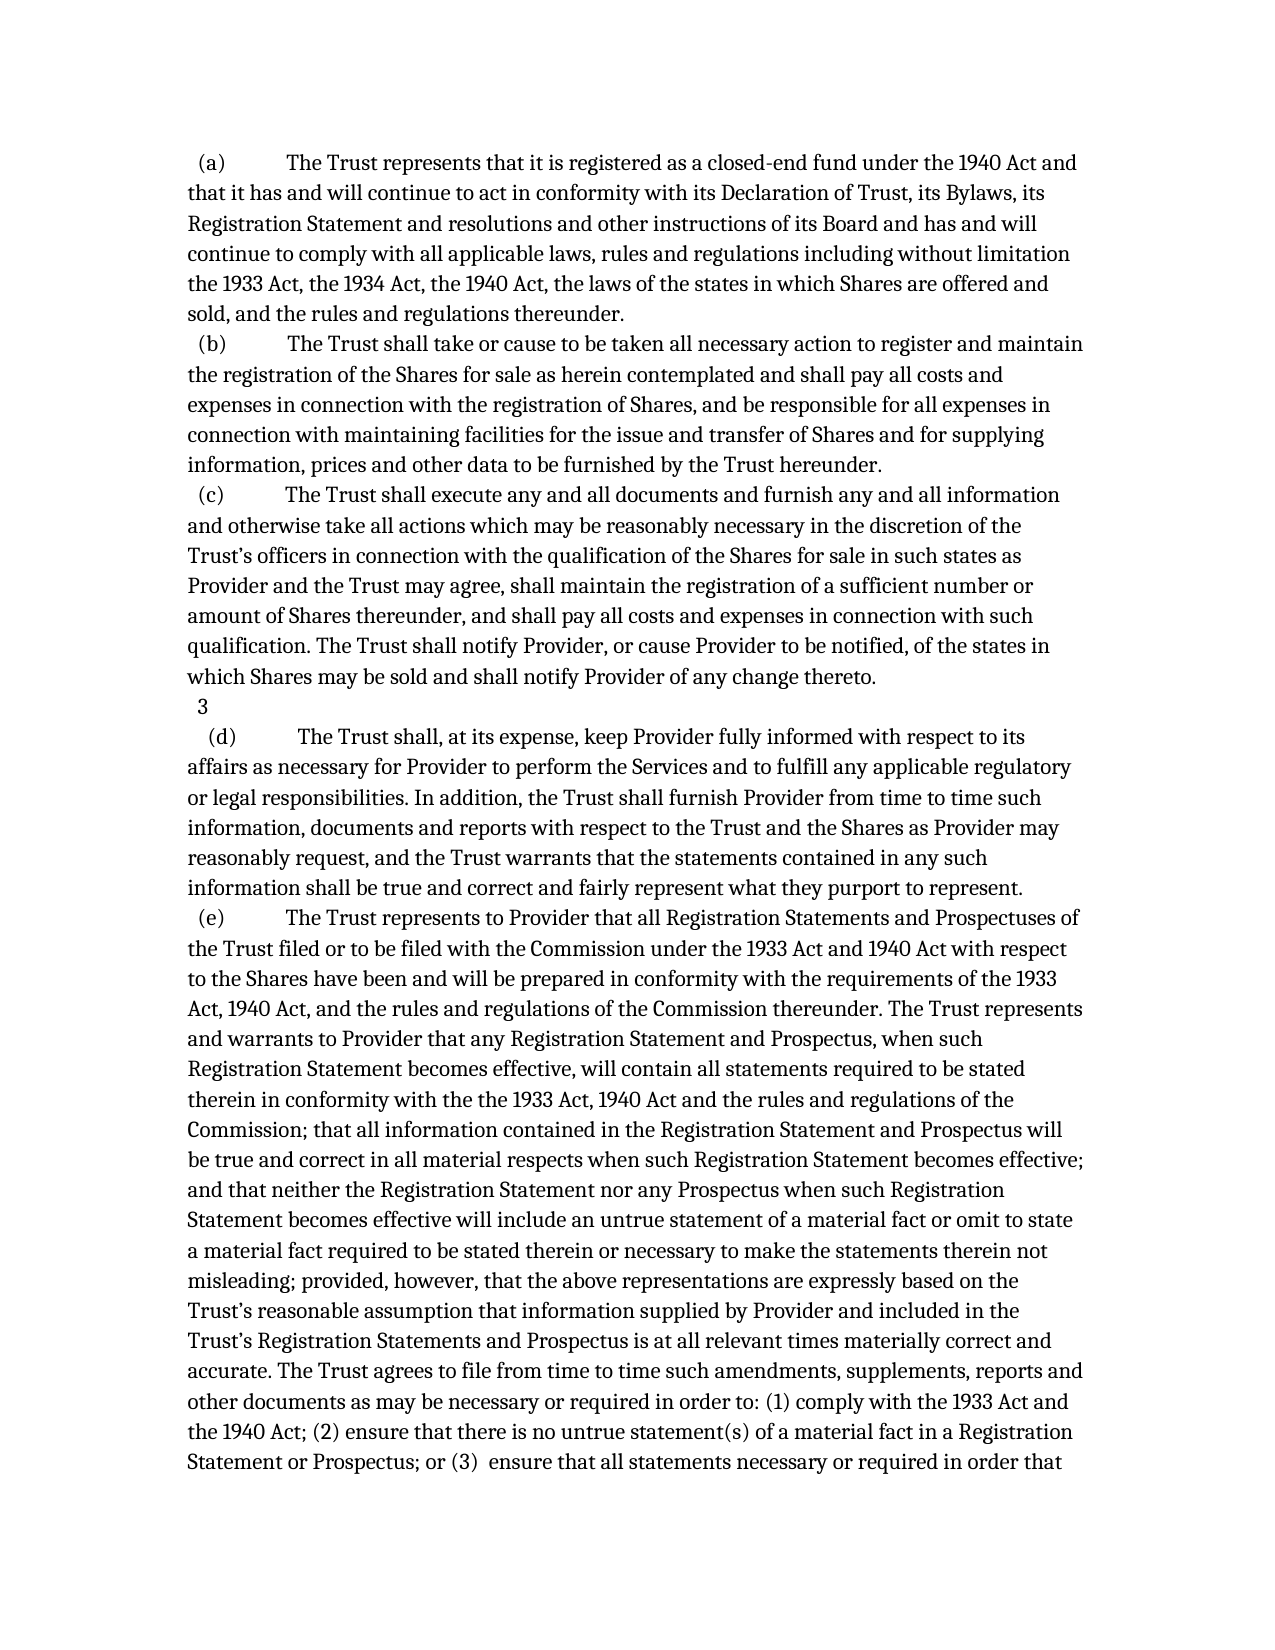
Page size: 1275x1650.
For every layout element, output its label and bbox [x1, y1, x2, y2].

text [187, 150, 1087, 1475]
